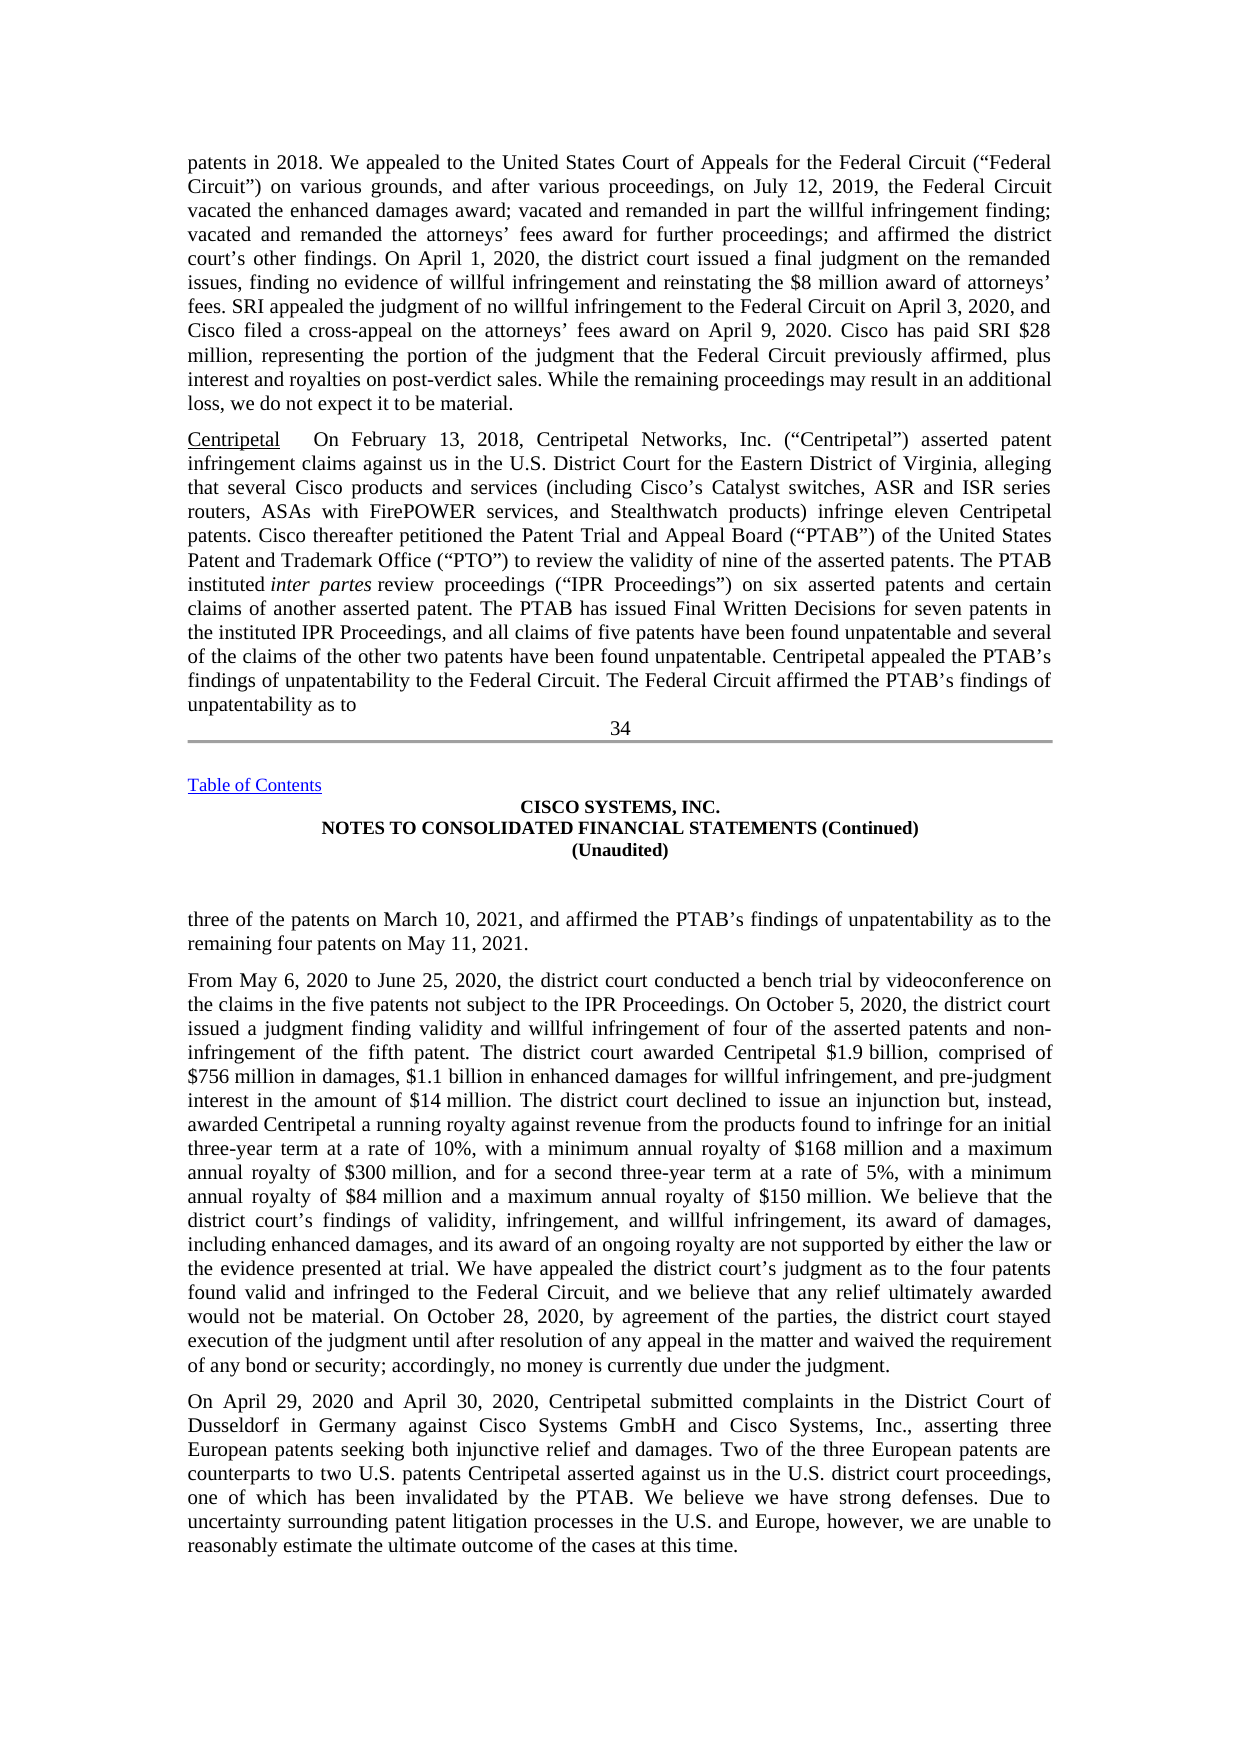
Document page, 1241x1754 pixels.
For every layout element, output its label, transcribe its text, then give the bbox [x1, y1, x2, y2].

text NOTES TO CONSOLIDATED FINANCIAL STATEMENTS (Continued) [187, 817, 1053, 839]
text Table of Contents [187, 774, 1053, 796]
text (Unaudited) [187, 839, 1053, 860]
text From May 6, 2020 to June 25, 2020, the district court conducted a bench trial by videoconference on the claims in the five patents not subject to the IPR Proceedings. On October 5, 2020, the district court issued a judgment finding validity and willful infringement of four of the asserted patents and non-infringement of the fifth patent. The district court awarded Centripetal $1.9 billion, comprised of $756 million in damages, $1.1 billion in enhanced damages for willful infringement, and pre-judgment interest in the amount of $14 million. The district court declined to issue an injunction but, instead, awarded Centripetal a running royalty against revenue from the products found to infringe for an initial three-year term at a rate of 10%, with a minimum annual royalty of $168 million and a maximum annual royalty of $300 million, and for a second three-year term at a rate of 5%, with a minimum annual royalty of $84 million and a maximum annual royalty of $150 million. We believe that the district court’s findings of validity, infringement, and willful infringement, its award of damages, including enhanced damages, and its award of an ongoing royalty are not supported by either the law or the evidence presented at trial. We have appealed the district court’s judgment as to the four patents found valid and infringed to the Federal Circuit, and we believe that any relief ultimately awarded would not be material. On October 28, 2020, by agreement of the parties, the district court stayed execution of the judgment until after resolution of any appeal in the matter and waived the requirement of any bond or security; accordingly, no money is currently due under the judgment. [187, 967, 1053, 1377]
text three of the patents on March 10, 2021, and affirmed the PTAB’s findings of unpatentability as to the remaining four patents on May 11, 2021. [187, 907, 1053, 955]
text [187, 150, 1053, 415]
text Centripetal On February 13, 2018, Centripetal Networks, Inc. (“Centripetal”) asserted patent infringement claims against us in the U.S. District Court for the Eastern District of Virginia, alleging that several Cisco products and services (including Cisco’s Catalyst switches, ASR and ISR series routers, ASAs with FirePOWER services, and Stealthwatch products) infringe eleven Centripetal patents. Cisco thereafter petitioned the Patent Trial and Appeal Board (“PTAB”) of the United States Patent and Trademark Office (“PTO”) to review the validity of nine of the asserted patents. The PTAB instituted inter partes review proceedings (“IPR Proceedings”) on six asserted patents and certain claims of another asserted patent. The PTAB has issued Final Written Decisions for seven patents in the instituted IPR Proceedings, and all claims of five patents have been found unpatentable and several of the claims of the other two patents have been found unpatentable. Centripetal appealed the PTAB’s findings of unpatentability to the Federal Circuit. The Federal Circuit affirmed the PTAB’s findings of unpatentability as to [187, 427, 1053, 716]
text CISCO SYSTEMS, INC. [187, 796, 1053, 817]
text On April 29, 2020 and April 30, 2020, Centripetal submitted complaints in the District Court of Dusseldorf in Germany against Cisco Systems GmbH and Cisco Systems, Inc., asserting three European patents seeking both injunctive relief and damages. Two of the three European patents are counterparts to two U.S. patents Centripetal asserted against us in the U.S. district court proceedings, one of which has been invalidated by the PTAB. We believe we have strong defenses. Due to uncertainty surrounding patent litigation processes in the U.S. and Europe, however, we are unable to reasonably estimate the ultimate outcome of the cases at this time. [187, 1389, 1053, 1557]
text 34 [187, 716, 1053, 740]
